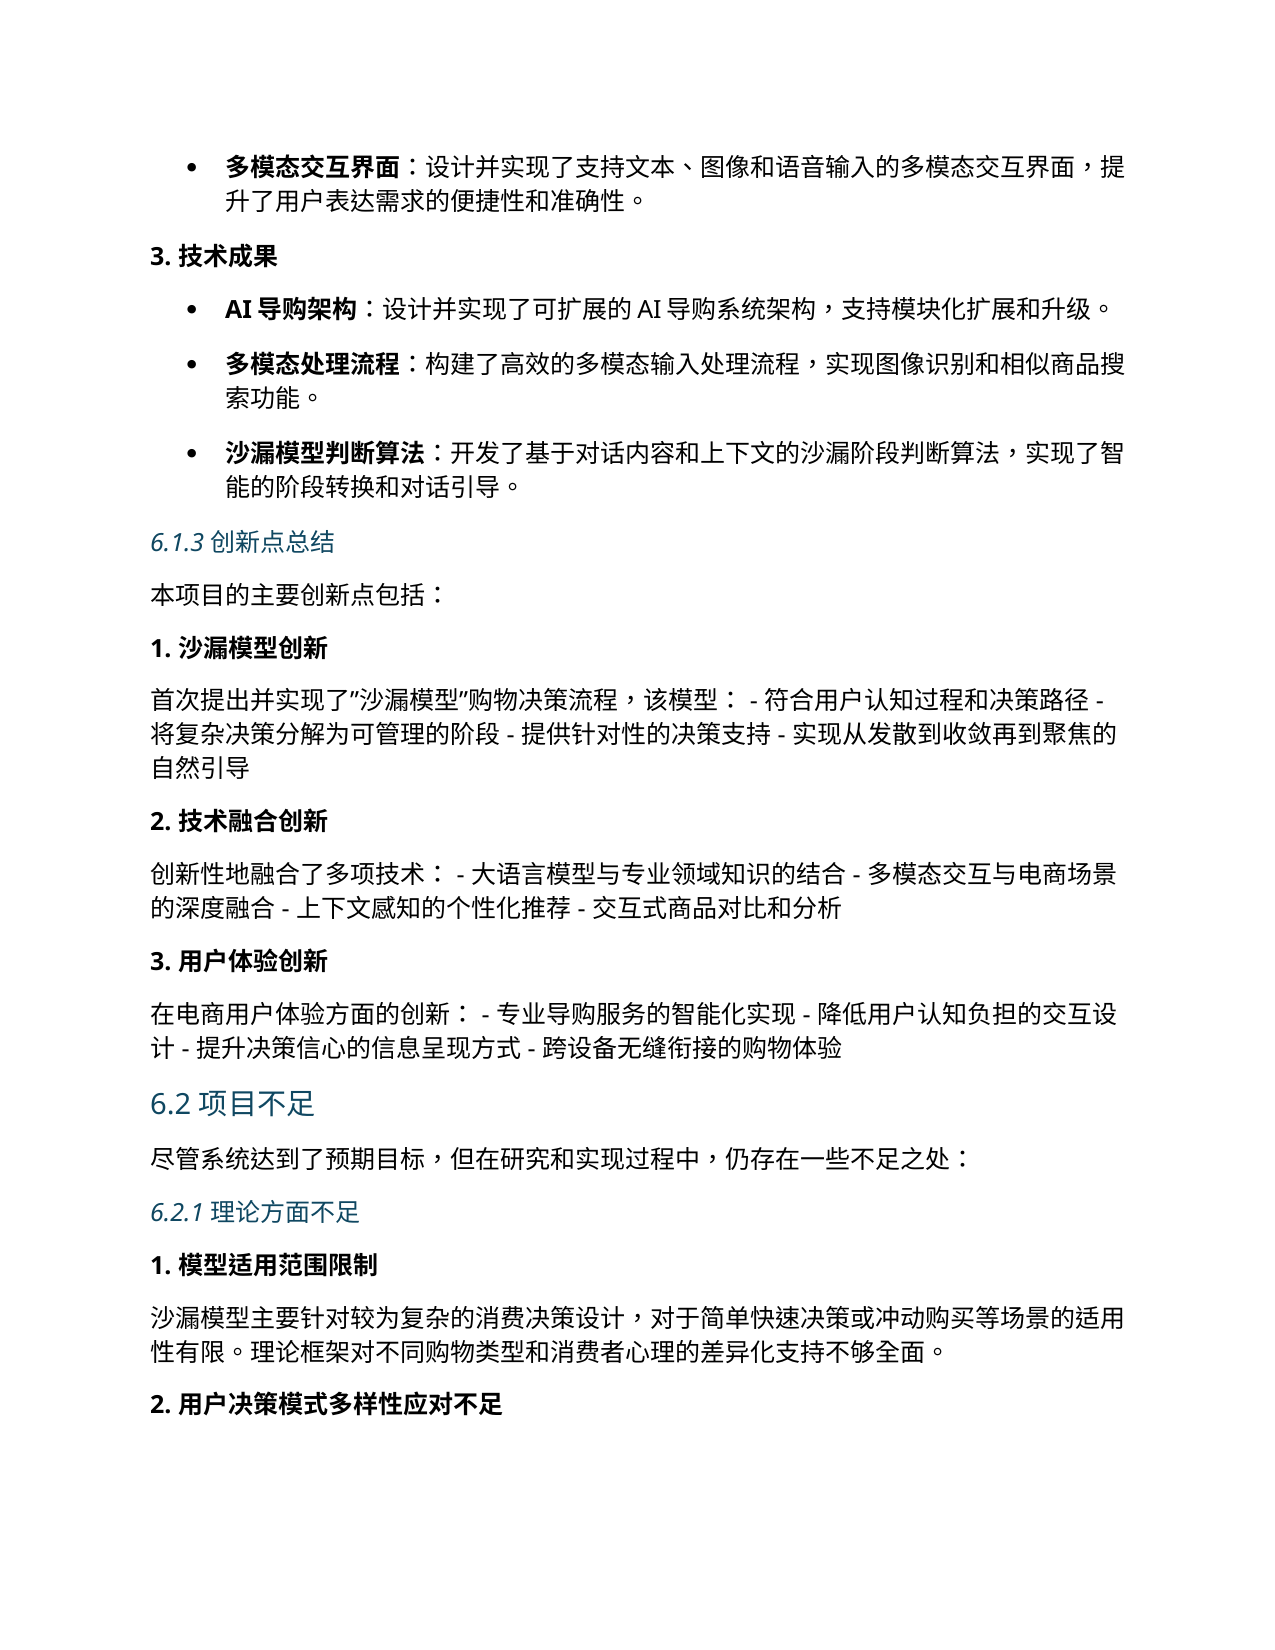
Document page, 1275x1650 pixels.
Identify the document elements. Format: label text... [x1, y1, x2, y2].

text 本项目的主要创新点包括： [150, 577, 1125, 611]
text 尽管系统达到了预期目标，但在研究和实现过程中，仍存在一些不足之处： [150, 1142, 1125, 1176]
subtitle 6.2 项目不足 [150, 1083, 1125, 1123]
list AI导购架构：设计并实现了可扩展的AI导购系统架构，支持模块化扩展和升级。 [187, 292, 1125, 326]
text 2. 用户决策模式多样性应对不足 [150, 1387, 1125, 1421]
text 创新性地融合了多项技术： - 大语言模型与专业领域知识的结合 - 多模态交互与电商场景的深度融合 - 上下文感知的个性化推荐 - 交互式商品对比和分析 [150, 857, 1125, 925]
text 沙漏模型主要针对较为复杂的消费决策设计，对于简单快速决策或冲动购买等场景的适用性有限。理论框架对不同购物类型和消费者心理的差异化支持不够全面。 [150, 1300, 1125, 1368]
list 多模态处理流程：构建了高效的多模态输入处理流程，实现图像识别和相似商品搜索功能。 [187, 347, 1125, 415]
text 1. 沙漏模型创新 [150, 630, 1125, 664]
text 首次提出并实现了”沙漏模型”购物决策流程，该模型： - 符合用户认知过程和决策路径 - 将复杂决策分解为可管理的阶段 - 提供针对性的决策支持 - 实现从发散到收敛再到聚焦的自然引导 [150, 683, 1125, 785]
subtitle 6.2.1 理论方面不足 [150, 1194, 1125, 1229]
list 多模态交互界面：设计并实现了支持文本、图像和语音输入的多模态交互界面，提升了用户表达需求的便捷性和准确性。 [187, 150, 1125, 218]
text 2. 技术融合创新 [150, 804, 1125, 838]
text 1. 模型适用范围限制 [150, 1247, 1125, 1281]
text 3. 用户体验创新 [150, 944, 1125, 978]
list 沙漏模型判断算法：开发了基于对话内容和上下文的沙漏阶段判断算法，实现了智能的阶段转换和对话引导。 [187, 436, 1125, 504]
text 3. 技术成果 [150, 239, 1125, 273]
subtitle 6.1.3 创新点总结 [150, 524, 1125, 559]
text 在电商用户体验方面的创新： - 专业导购服务的智能化实现 - 降低用户认知负担的交互设计 - 提升决策信心的信息呈现方式 - 跨设备无缝衔接的购物体验 [150, 996, 1125, 1064]
